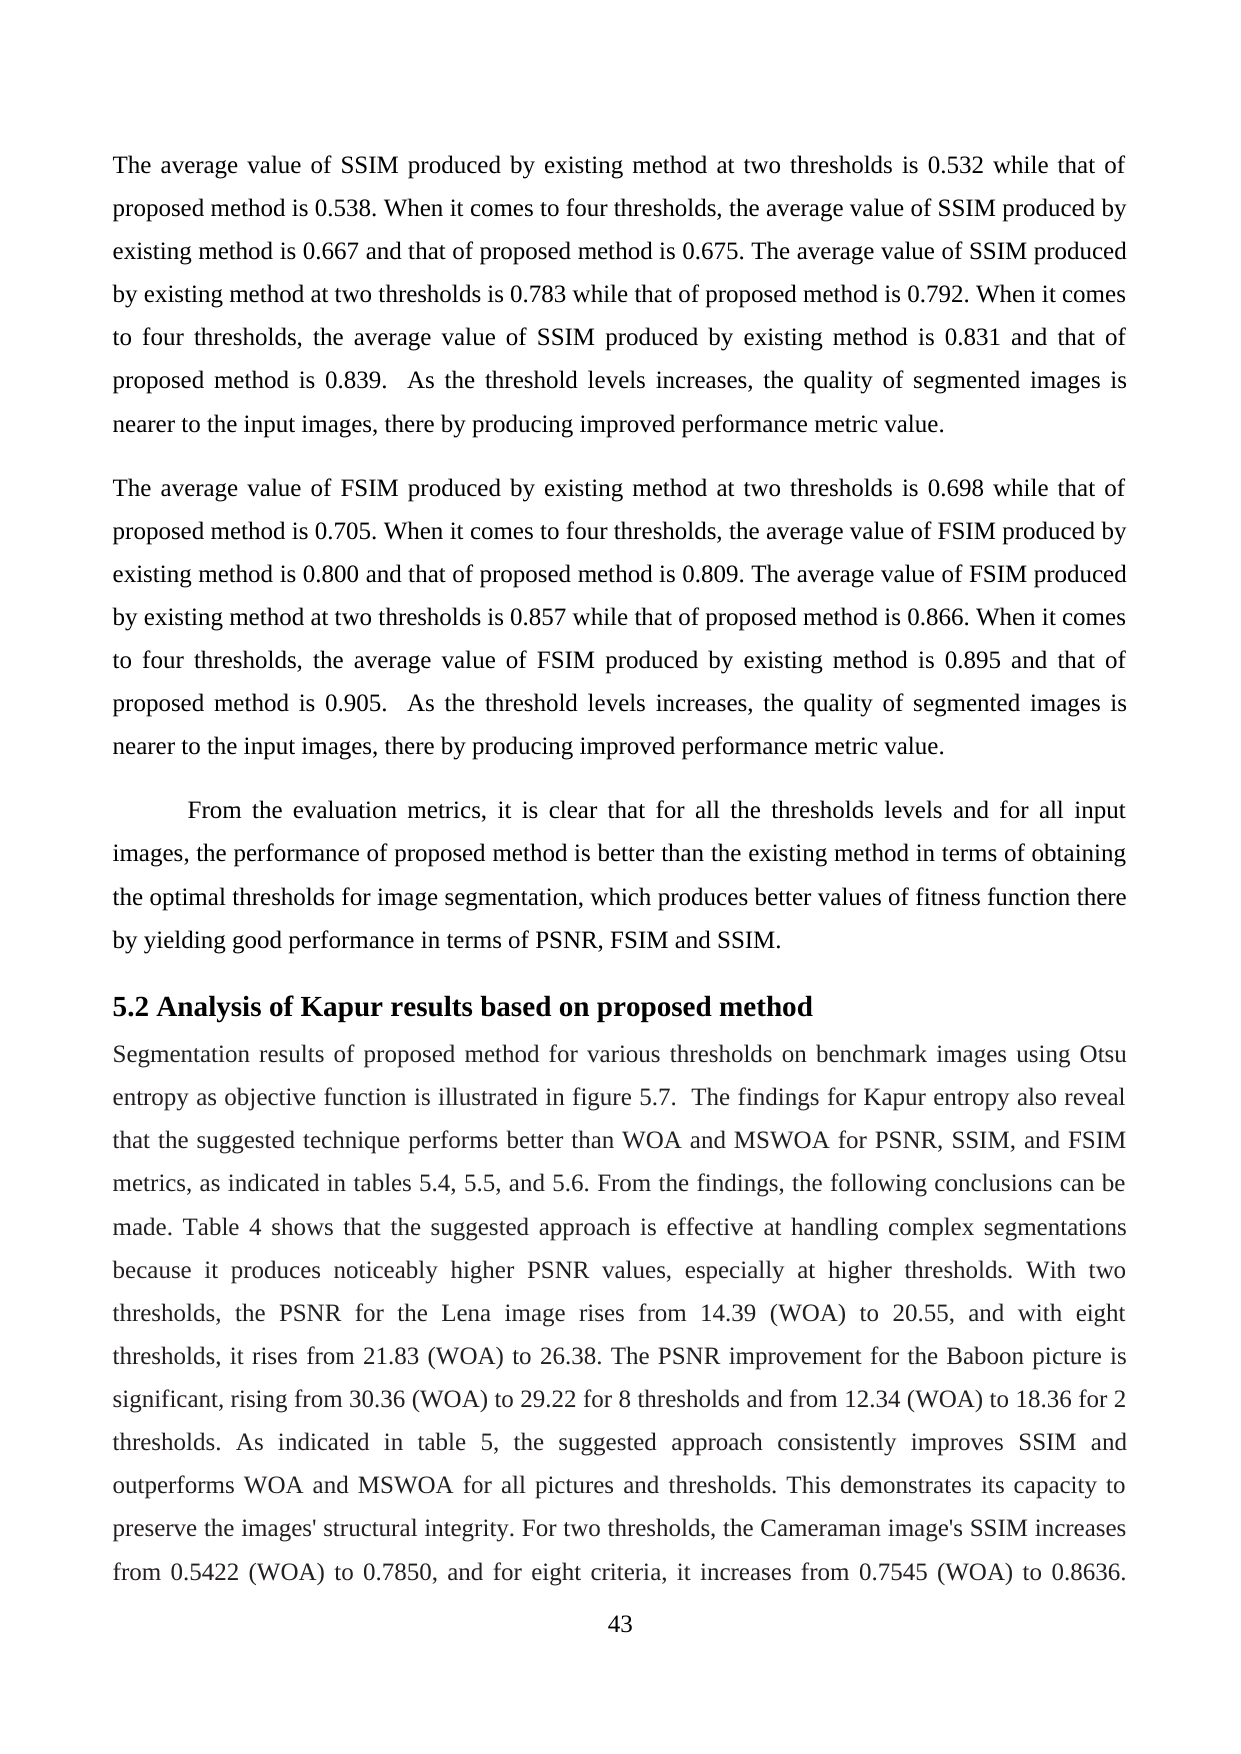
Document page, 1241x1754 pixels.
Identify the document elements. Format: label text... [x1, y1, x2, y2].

text 5.2 Analysis of Kapur results based on proposed method [112, 989, 1128, 1022]
text The average value of SSIM produced by existing method at two thresholds is 0.532 while that of proposed method is 0.538. When it comes to four thresholds, the average value of SSIM produced by existing method is 0.667 and that of proposed method is 0.675. The average value of SSIM produced by existing method at two thresholds is 0.783 while that of proposed method is 0.792. When it comes to four thresholds, the average value of SSIM produced by existing method is 0.831 and that of proposed method is 0.839. As the threshold levels increases, the quality of segmented images is nearer to the input images, there by producing improved performance metric value. [112, 150, 1128, 437]
text The average value of FSIM produced by existing method at two thresholds is 0.698 while that of proposed method is 0.705. When it comes to four thresholds, the average value of FSIM produced by existing method is 0.800 and that of proposed method is 0.809. The average value of FSIM produced by existing method at two thresholds is 0.857 while that of proposed method is 0.866. When it comes to four thresholds, the average value of FSIM produced by existing method is 0.895 and that of proposed method is 0.905. As the threshold levels increases, the quality of segmented images is nearer to the input images, there by producing improved performance metric value. [112, 473, 1128, 760]
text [112, 1039, 1128, 1585]
text From the evaluation metrics, it is clear that for all the thresholds levels and for all input images, the performance of proposed method is better than the existing method in terms of obtaining the optimal thresholds for image segmentation, which produces better values of fitness function there by yielding good performance in terms of PSNR, FSIM and SSIM. [112, 795, 1128, 953]
